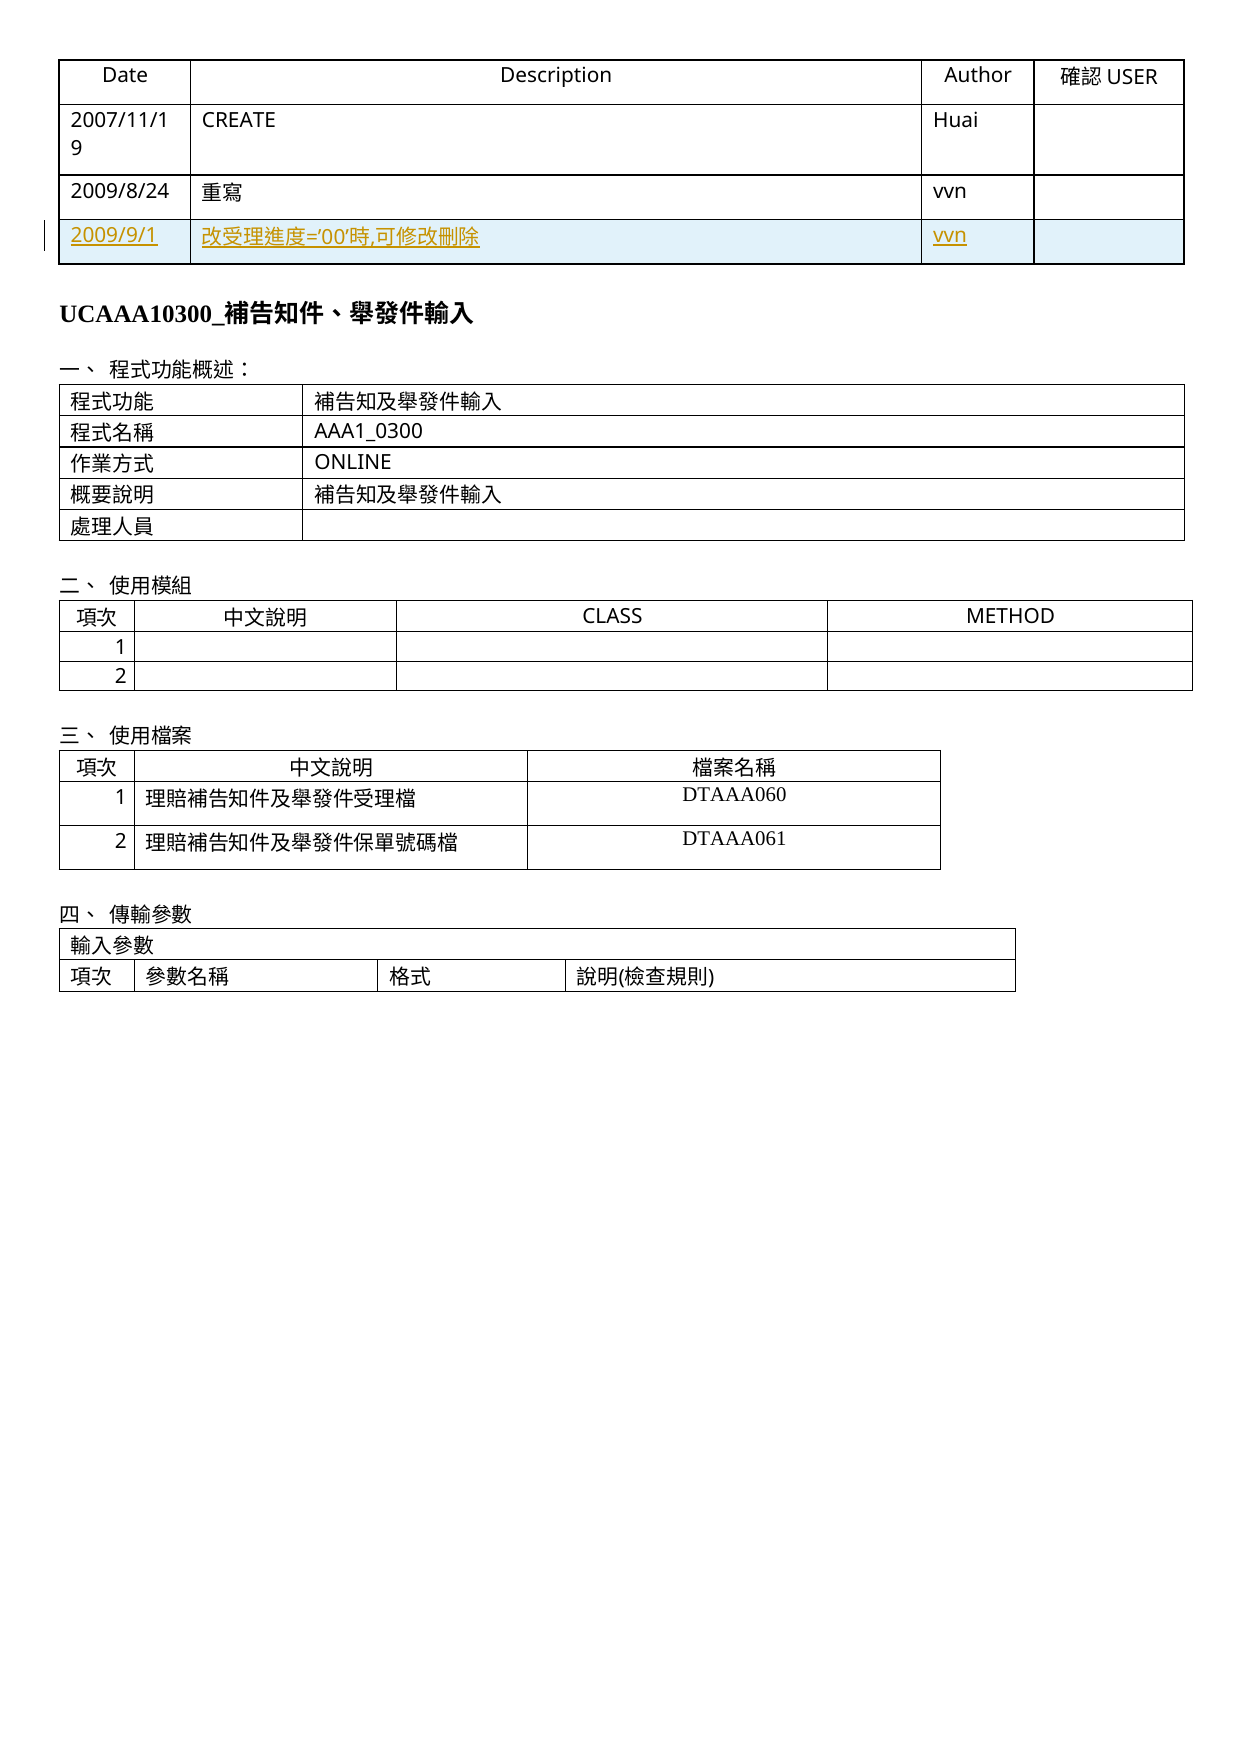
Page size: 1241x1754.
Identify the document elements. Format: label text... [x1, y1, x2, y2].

table_header 中文說明 [135, 751, 527, 781]
list 使用模組 [59, 569, 1181, 600]
table_cell CREATE [191, 105, 921, 174]
table_header 確認USER [1035, 61, 1183, 103]
table_cell AAA1_0300 [303, 416, 1184, 446]
table_header Description [191, 61, 921, 103]
table_cell 參數名稱 [135, 960, 377, 991]
table_cell 概要說明 [60, 479, 302, 509]
table_header Author [922, 61, 1033, 103]
table_cell DTAAA061 [528, 826, 940, 868]
table_cell [828, 662, 1192, 690]
table_cell [1035, 105, 1183, 174]
table_header CLASS [397, 601, 827, 631]
table_cell 重寫 [191, 176, 921, 219]
table_header 補告知及舉發件輸入 [303, 385, 1184, 415]
table_cell 說明(檢查規則) [566, 960, 1015, 991]
table_cell [303, 510, 1184, 540]
table_header 項次 [60, 751, 134, 781]
table_cell 處理人員 [60, 510, 302, 540]
table_cell [1035, 176, 1183, 219]
table_cell 作業方式 [60, 448, 302, 478]
table_header METHOD [828, 601, 1192, 631]
table_cell [60, 782, 134, 825]
table_cell [397, 632, 827, 661]
table_cell 格式 [378, 960, 565, 991]
table_cell 理賠補告知件及舉發件受理檔 [135, 782, 527, 825]
table_cell Huai [922, 105, 1033, 174]
table_cell [60, 105, 190, 174]
table_cell [135, 662, 396, 690]
text UCAAA10300_補告知件、舉發件輸入 [59, 293, 1181, 329]
list 使用檔案 [59, 719, 1181, 750]
table_cell [60, 176, 190, 219]
table_cell ONLINE [303, 448, 1184, 478]
table_cell 補告知及舉發件輸入 [303, 479, 1184, 509]
table_cell [135, 632, 396, 661]
table_header 項次 [60, 601, 134, 631]
table_cell vvn [922, 176, 1033, 219]
list 傳輸參數 [59, 898, 1181, 928]
table_cell 項次 [60, 960, 134, 991]
table_cell [60, 662, 134, 690]
list 程式功能概述： [59, 354, 1181, 384]
table_cell [60, 632, 134, 661]
table_header 檔案名稱 [528, 751, 940, 781]
table_header 程式功能 [60, 385, 302, 415]
table_cell 程式名稱 [60, 416, 302, 446]
table_cell [397, 662, 827, 690]
table_header 輸入參數 [60, 929, 1015, 959]
table_cell [60, 826, 134, 868]
table_cell [828, 632, 1192, 661]
table_header 中文說明 [135, 601, 396, 631]
table_cell DTAAA060 [528, 782, 940, 825]
table_header Date [60, 61, 190, 103]
table_cell 理賠補告知件及舉發件保單號碼檔 [135, 826, 527, 868]
